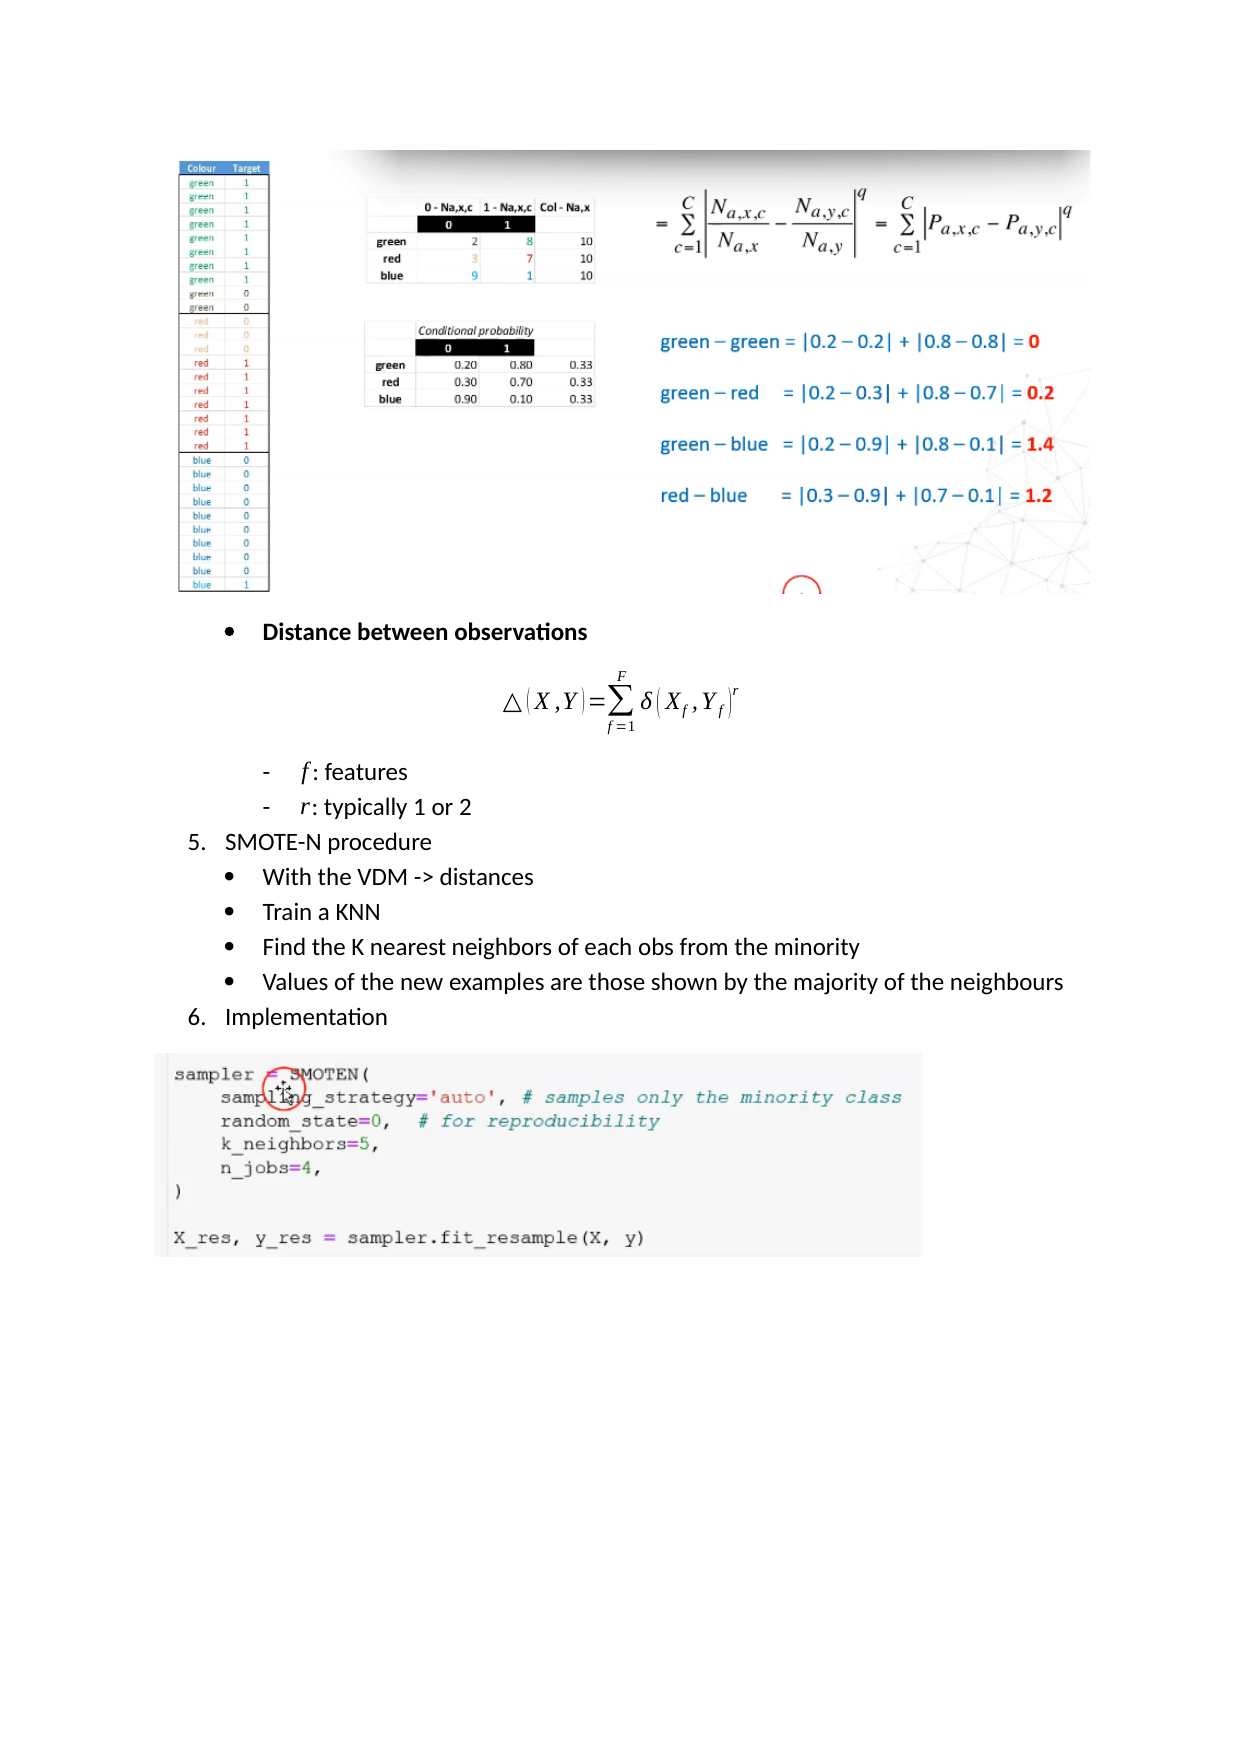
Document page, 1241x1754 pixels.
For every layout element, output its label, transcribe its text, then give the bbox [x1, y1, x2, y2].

list Train a KNN [225, 897, 1090, 927]
list Distance between observations [225, 616, 1090, 646]
list : features [262, 757, 1090, 787]
list Values of the new examples are those shown by the majority of the neighbours [225, 967, 1090, 997]
list SMOTE-N procedure [187, 827, 1090, 857]
picture [150, 1053, 923, 1257]
list With the VDM -> distances [225, 862, 1090, 892]
list Implementation [187, 1002, 1090, 1032]
list : typically 1 or 2 [262, 792, 1090, 822]
picture [150, 150, 1091, 594]
list Find the K nearest neighbors of each obs from the minority [225, 932, 1090, 962]
